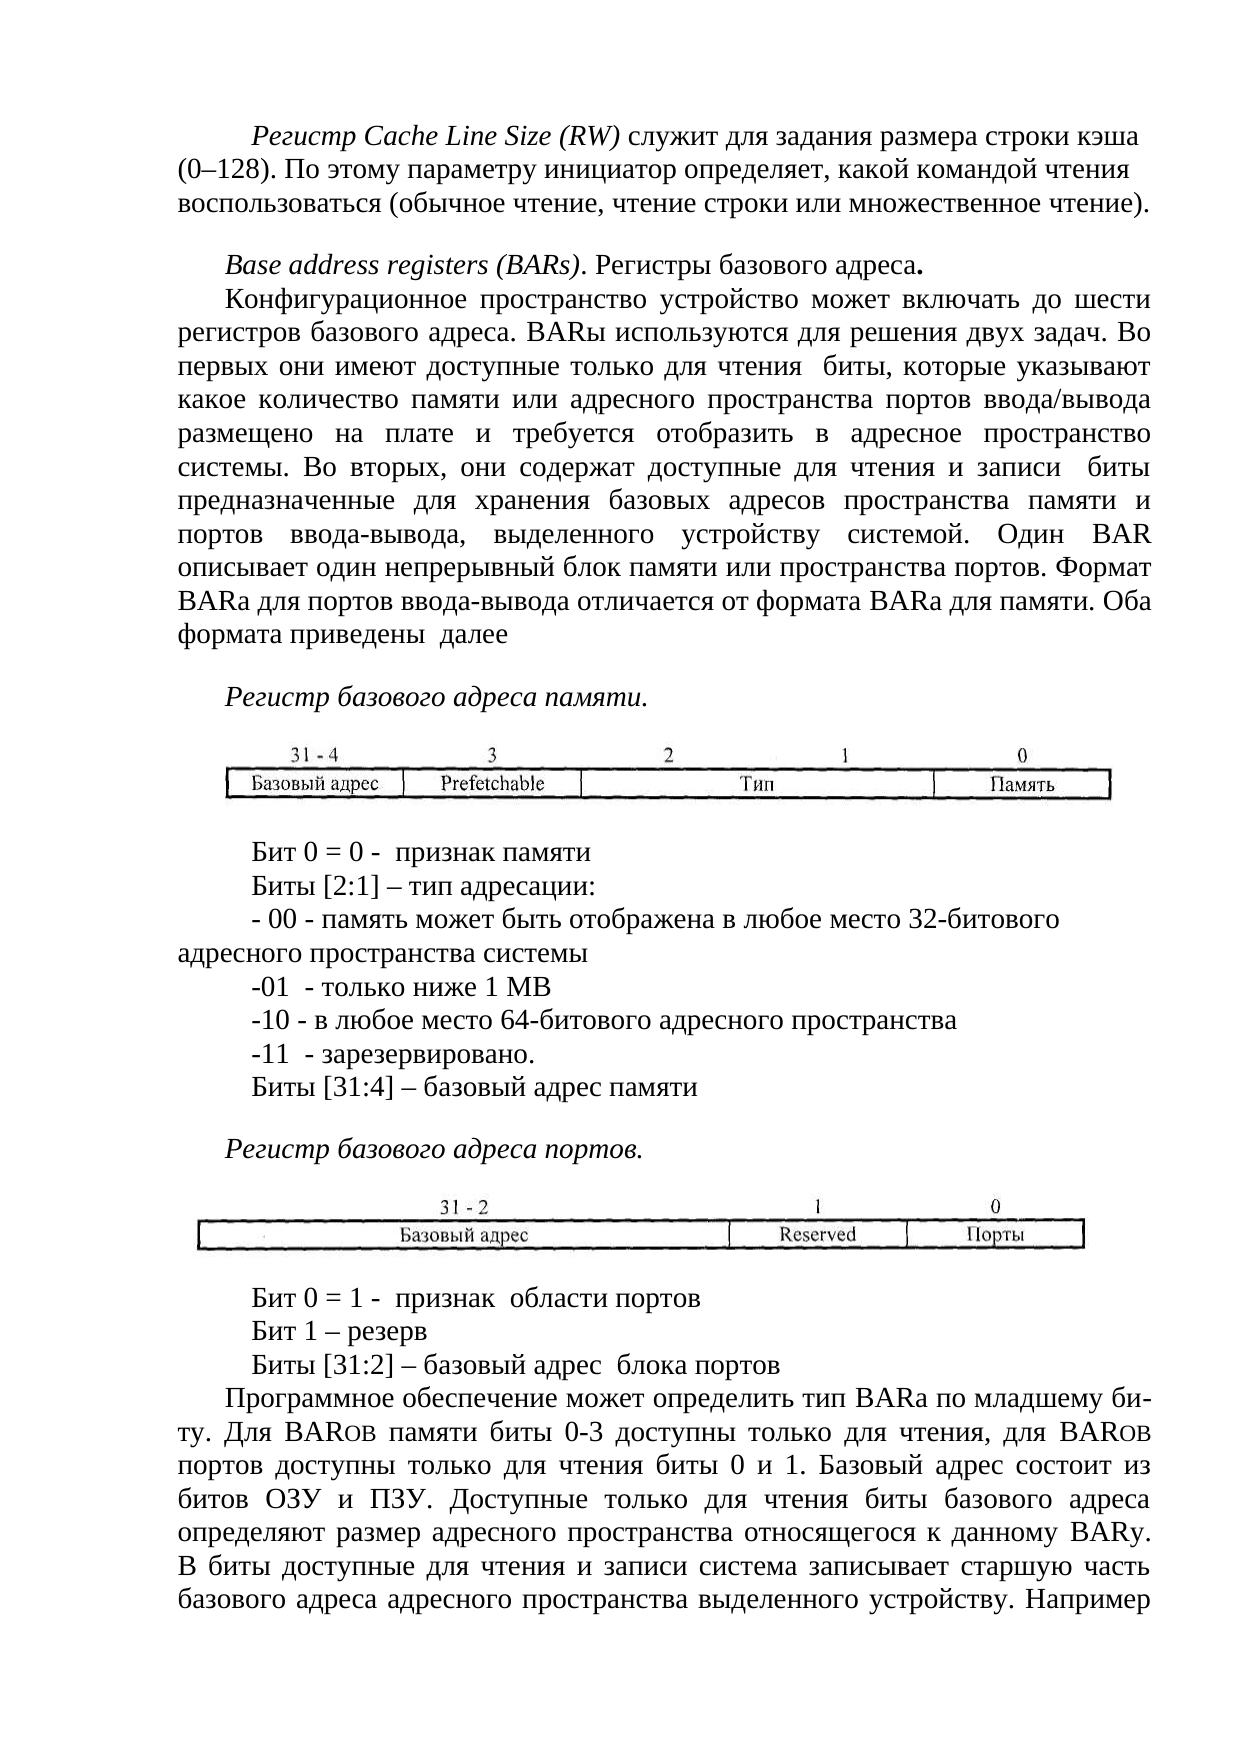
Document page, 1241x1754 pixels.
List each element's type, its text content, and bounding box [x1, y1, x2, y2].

text -11 - зарезервировано. [177, 1036, 1152, 1069]
text Base address registers (BARs). Регистры базового адреса. [177, 247, 1152, 281]
text Бит 0 = 1 - признак области портов [177, 1280, 1152, 1313]
text Биты [31:2] – базовый адрес блока портов [177, 1347, 1152, 1380]
picture [177, 741, 1179, 835]
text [177, 1380, 1152, 1615]
text -01 - только ниже 1 MB [177, 969, 1152, 1002]
text Бит 0 = 0 - признак памяти [177, 835, 1152, 868]
text Регистр базового адреса портов. [177, 1132, 1152, 1165]
text Бит 1 – резерв [177, 1313, 1152, 1347]
text Регистр Cache Line Size (RW) служит для задания размера строки кэша (0–128). По этому параметру инициатор определяет, какой командой чтения воспользоваться (обычное чтение, чтение строки или множественное чтение). [177, 118, 1152, 219]
text Конфигурационное пространство устройство может включать до шести регистров базового адреса. BARы используются для решения двух задач. Во первых они имеют доступные только для чтения биты, которые указывают какое количество памяти или адресного пространства портов ввода/вывода размещено на плате и требуется отобразить в адресное пространство системы. Во вторых, они содержат доступные для чтения и записи биты предназначенные для хранения базовых адресов пространства памяти и портов ввода-вывода, выделенного устройству системой. Один BAR описывает один непрерывный блок памяти или пространства портов. Формат BARa для портов ввода-вывода отличается от формата BARa для памяти. Оба формата приведены далее [177, 281, 1152, 650]
text Регистр базового адреса памяти. [177, 679, 1152, 712]
text -10 - в любое место 64-битового адресного пространства [177, 1002, 1152, 1036]
text Биты [2:1] – тип адресации: [177, 868, 1152, 902]
picture [177, 1193, 1105, 1280]
text Биты [31:4] – базовый адрес памяти [177, 1069, 1152, 1103]
text - 00 - память может быть отображена в любое место 32-битового адресного пространства системы [177, 902, 1152, 969]
